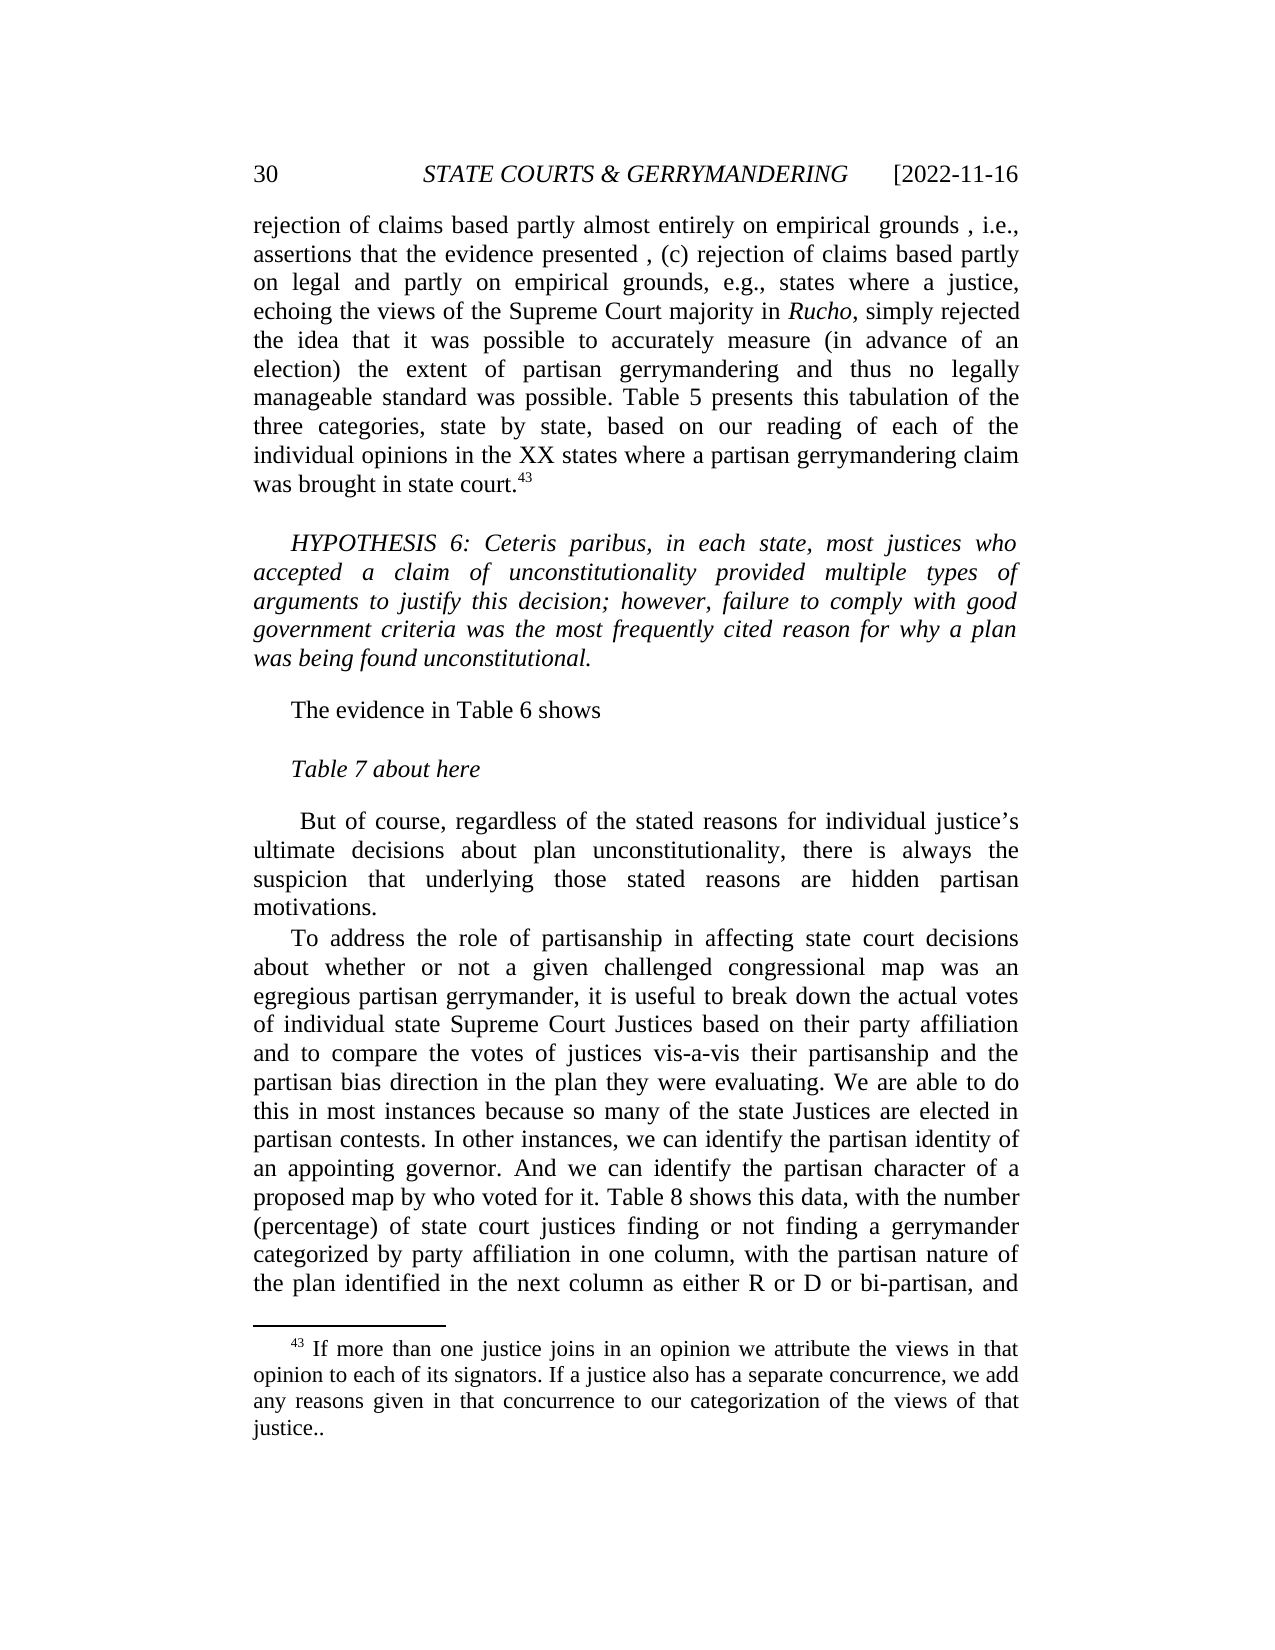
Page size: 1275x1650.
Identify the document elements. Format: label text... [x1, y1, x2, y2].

text Table 7 about here [253, 754, 1020, 783]
text HYPOTHESIS 6: Ceteris paribus, in each state, most justices who accepted a claim of unconstitutionality provided multiple types of arguments to justify this decision; however, failure to comply with good government criteria was the most frequently cited reason for why a plan was being found unconstitutional. [253, 528, 1020, 672]
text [253, 210, 1020, 497]
text The evidence in Table 6 shows [253, 695, 1020, 724]
text But of course, regardless of the stated reasons for individual justice’s ultimate decisions about plan unconstitutionality, there is always the suspicion that underlying those stated reasons are hidden partisan motivations. [253, 806, 1020, 921]
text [253, 923, 1020, 1297]
